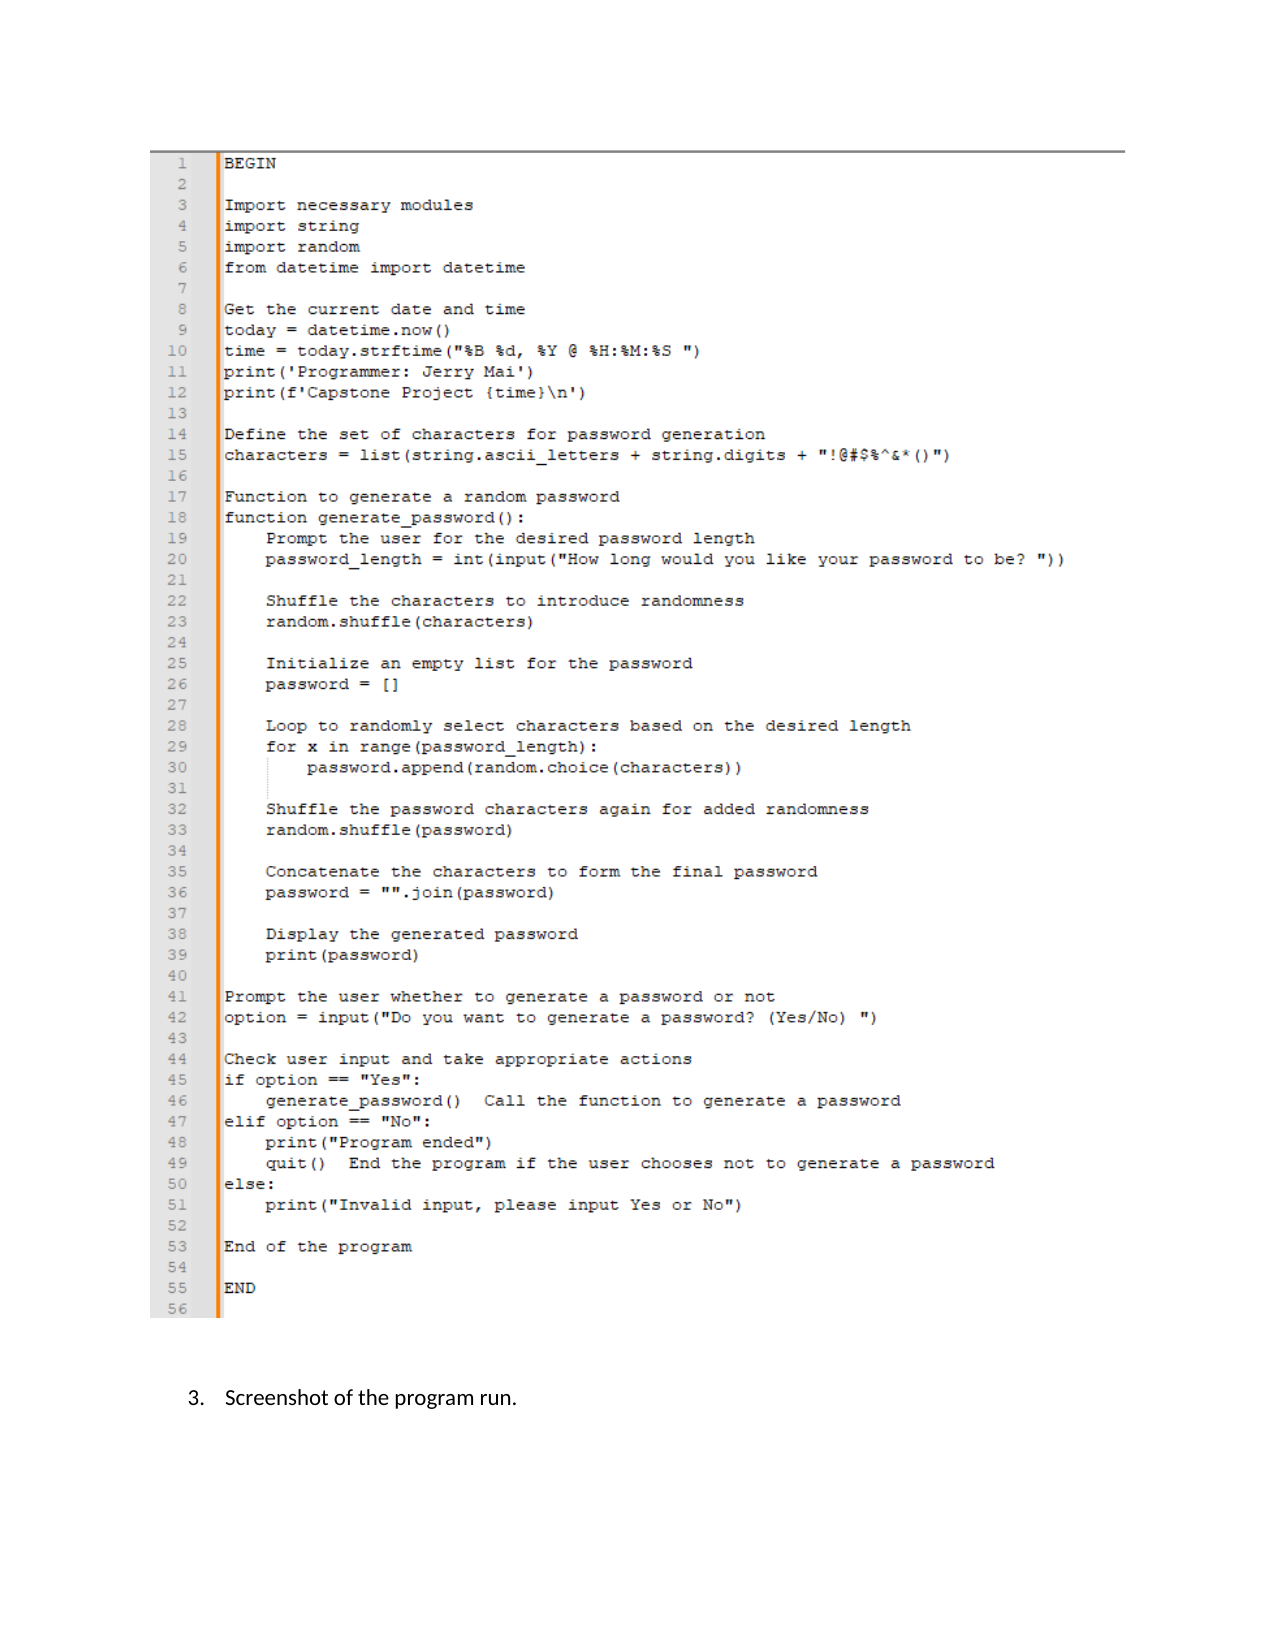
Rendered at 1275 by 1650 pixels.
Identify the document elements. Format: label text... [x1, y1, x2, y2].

list Screenshot of the program run. [187, 1383, 1125, 1411]
picture [150, 150, 1125, 1318]
